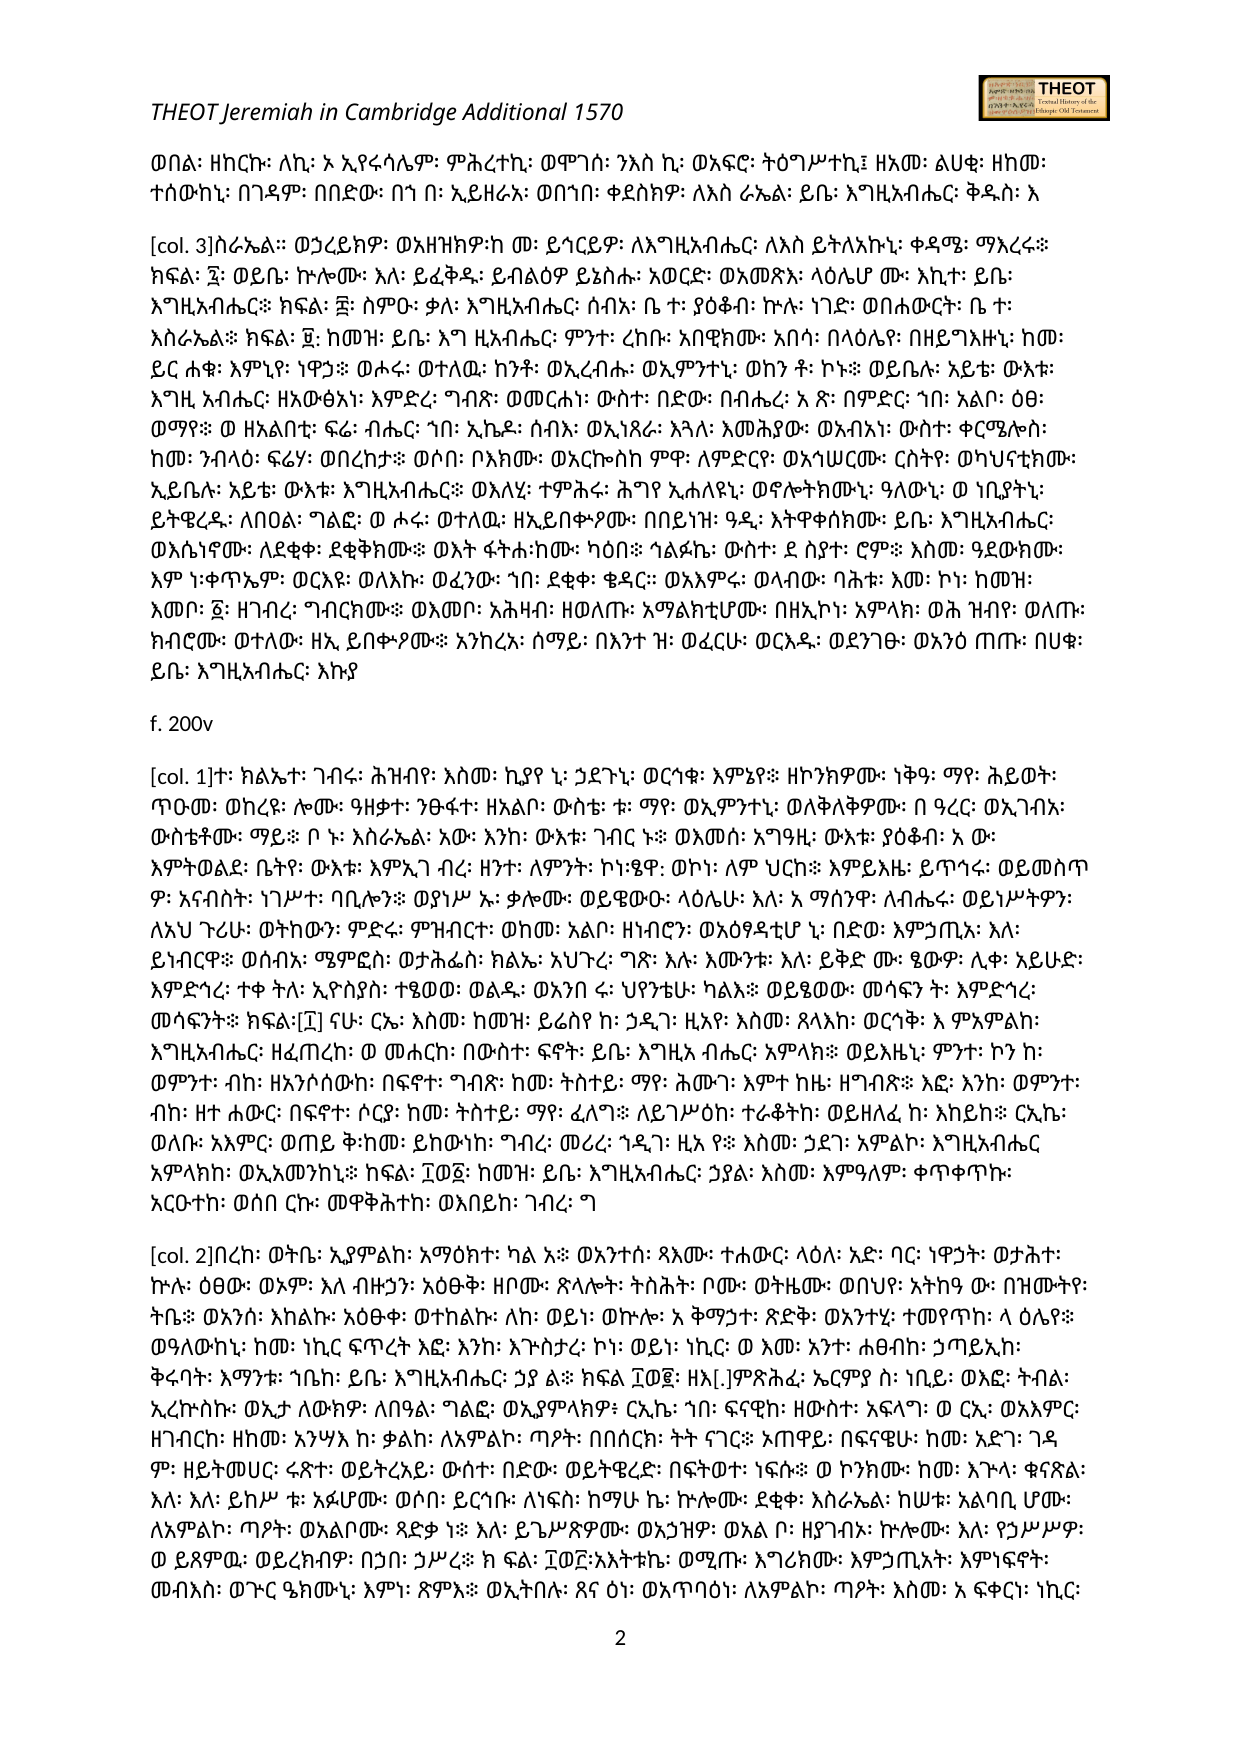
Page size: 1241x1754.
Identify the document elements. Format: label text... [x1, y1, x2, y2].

text f. 200v [150, 709, 1090, 737]
text [col. 3]ስራኤል። ወኃረይክዎ፡ ወአዘዝክዎ፡ከ መ፡ ይኅርይዎ፡ ለእግዚአብሔር፡ ለእስ ይትለአኩኒ፡ ቀዳሜ፡ ማእረሩ፨ ክፍል፡ ፯፡ ወይቤ፡ ኵሎሙ፡ እለ፡ ይፈቅዱ፡ ይብልዕዎ ይኔስሑ፡ አወርድ፡ ወአመጽእ፡ ላዕሌሆ ሙ፡ እኪተ፡ ይቤ፡ እግዚአብሔር፨ ክፍል፡ ፰፡ ስምዑ፡ ቃለ፡ እግዚአብሔር፡ ሰብአ፡ ቤ ተ፡ ያዕቆብ፡ ኵሉ፡ ነገድ፡ ወበሐውርት፡ ቤ ተ፡ እስራኤል፨ ክፍል፡ ፱: ከመዝ፡ ይቤ፡ እግ ዚአብሔር፡ ምንተ፡ ረከቡ፡ አበዊክሙ፡ አበሳ፡ በላዕሌየ፡ በዘይግእዙኒ፡ ከመ፡ ይር ሐቁ፡ እምኒየ፡ ነዋኃ፨ ወሖሩ፡ ወተለዉ፡ ከንቶ፡ ወኢረብሑ፡ ወኢምንተኒ፡ ወከን ቶ፡ ኮኑ፨ ወይቤሉ፡ አይቴ፡ ውእቱ፡ እግዚ አብሔር፡ ዘአውፅአነ፡ እምድረ፡ ግብጽ፡ ወመርሐነ፡ ውስተ፡ በድው፡ በብሔረ፡ አ ጽ፡ በምድር፡ ኀበ፡ አልቦ፡ ዕፀ፡ ወማየ፨ ወ ዘአልበቲ፡ ፍሬ፡ ብሔር፡ ኀበ፡ ኢኬዶ፡ ሰብእ፡ ወኢነጸራ፡ እጓለ፡ እመሕያው፡ ወአብአነ፡ ውስተ፡ ቀርሜሎስ፡ ከመ፡ ንብላዕ፡ ፍሬሃ፡ ወበረከታ፨ ወሶበ፡ ቦእክሙ፡ ወአርኰስከ ምዋ፡ ለምድርየ፡ ወአኅሠርሙ፡ ርስትየ፡ ወካህናቲክሙ፡ ኢይቤሉ፡ አይቴ፡ ውእቱ፡ እግዚአብሔር፨ ወእለሂ፡ ተምሕሩ፡ ሕግየ ኢሐለዩኒ፡ ወኖሎትክሙኒ፡ ዓለውኒ፡ ወ ነቢያትኒ፡ ይትዌረዱ፡ ለበዐል፡ ግልፎ፡ ወ ሖሩ፡ ወተለዉ፡ ዘኢይበቍዖሙ፡ በበይነዝ፡ ዓዲ፡ እትዋቀሰክሙ፡ ይቤ፡ እግዚአብሔር፡ ወእሴነኖሙ፡ ለደቂቀ፡ ደቂቅክሙ፨ ወእት ፋትሐ፡ከሙ፡ ካዕበ፨ ኅልፉኬ፡ ውስተ፡ ደ ስያተ፡ ሮም፨ እስመ፡ ዓደውክሙ፡ እም ነ፡ቀጥኤም፡ ወርእዩ፡ ወለእኩ፡ ወፈንው፡ ኀበ፡ ደቂቀ፡ ቄዳር። ወአእምሩ፡ ወላብው፡ ባሕቱ፡ እመ፡ ኮነ፡ ከመዝ፡ እመቦ፡ ፩፡ ዘገብረ፡ ግብርክሙ፨ ወእመቦ፡ አሕዛብ፡ ዘወለጡ፡ አማልክቲሆሙ፡ በዘኢኮነ፡ አምላክ፡ ወሕ ዝብየ፡ ወለጡ፡ ክብሮሙ፡ ወተለው፡ ዘኢ ይበቍዖሙ፨ አንከረአ፡ ሰማይ፡ በእንተ ዝ፡ ወፈርሁ፡ ወርእዱ፡ ወደንገፁ፡ ወአንዕ ጠጡ፡ በሀቁ፡ ይቤ፡ እግዚአብሔር፡ እኩያ [150, 231, 1090, 684]
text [150, 150, 1090, 207]
text [col. 1]ተ፡ ክልኤተ፡ ገብሩ፡ ሕዝብየ፡ እስመ፡ ኪያየ ኒ፡ ኃደጉኒ፡ ወርኅቁ፡ እምኔየ፨ ዘኮንክዎሙ፡ ነቅዓ፡ ማየ፡ ሕይወት፡ ጥዑመ፡ ወከረዩ፡ ሎሙ፡ ዓዘቃተ፡ ንፁፋተ፡ ዘአልቦ፡ ውስቴ፡ ቱ፡ ማየ፡ ወኢምንተኒ፡ ወለቅለቅዎሙ፡ በ ዓረር፡ ወኢገብአ፡ ውስቴቶሙ፡ ማይ፨ ቦ ኑ፡ እስራኤል፡ አው፡ እንከ፡ ውእቱ፡ ገብር ኑ፨ ወእመሰ፡ አግዓዚ፡ ውእቱ፡ ያዕቆብ፡ አ ው፡ እምትወልደ፡ ቤትየ፡ ውእቱ፡ እምኢገ ብረ፡ ዘንተ፡ ለምንት፡ ኮነ፡ፄዋ: ወኮነ፡ ለም ህርከ፨ እምይእዜ፡ ይጥኅሩ፡ ወይመስጥ ዎ፡ አናብስት፡ ነገሥተ፡ ባቢሎን፨ ወያነሥ ኡ፡ ቃሎሙ፡ ወይዌውዑ፡ ላዕሌሁ፡ እለ፡ አ ማሰንዋ፡ ለብሔሩ፡ ወይነሥትዎን፡ ለአህ ጉሪሁ፡ ወትከውን፡ ምድሩ፡ ምዝብርተ፡ ወከመ፡ አልቦ፡ ዘነብሮን፡ ወአዕፃዳቲሆ ኒ፡ በድወ፡ እምኃጢአ፡ እለ፡ ይነብርዋ፨ ወሰብአ፡ ሜምፎስ፡ ወታሕፌስ፡ ክልኤ፡ አህጉረ፡ ግጽ፡ እሉ፡ እሙንቱ፡ እለ፡ ይቅድ ሙ፡ ፄውዎ፡ ሊቀ፡ አይሁድ፡ እምድኅረ፡ ተቀ ትለ፡ ኢዮስያስ፡ ተፄወወ፡ ወልዱ፡ ወአንበ ሩ፡ ህየንቴሁ፡ ካልእ፨ ወይፄወው፡ መሳፍን ት፡ እምድኅረ፡ መሳፍንት፨ ክፍል፡[፲] ናሁ፡ ርኤ፡ እስመ፡ ከመዝ፡ ይሬስየ ከ፡ ኃዲገ፡ ዚአየ፡ እስመ፡ ጸላእከ፡ ወርኅቅ፡ እ ምአምልከ፡ እግዚአብሔር፡ ዘፈጠረከ፡ ወ መሐርከ፡ በውስተ፡ ፍኖት፡ ይቤ፡ እግዚአ ብሔር፡ አምላክ፨ ወይእዜኒ፡ ምንተ፡ ኮን ከ፡ ወምንተ፡ ብከ፡ ዘአንሶሰውከ፡ በፍኖተ፡ ግብጽ፡ ከመ፡ ትስተይ፡ ማየ፡ ሕሙገ፡ እምተ ከዜ፡ ዘግብጽ፨ እፎ፡ እንከ፡ ወምንተ፡ ብከ፡ ዘተ ሐውር፡ በፍኖተ፡ ሶርያ፡ ከመ፡ ትስተይ፡ ማየ፡ ፈለግ፨ ለይገሥዕከ፡ ተራቆትከ፡ ወይዘለፈ ከ፡ እከይከ፨ ርኢኬ፡ ወለቡ፡ አእምር፡ ወጠይ ቅ፡ከመ፡ ይከውነከ፡ ግብረ፡ መሪረ፡ ኀዲገ፡ ዚአ የ፨ እስመ፡ ኃደገ፡ አምልኮ፡ እግዚአብሔር አምላክከ፡ ወኢአመንከኒ፨ ከፍል፡ ፲ወ፩፡ ከመዝ፡ ይቤ፡ እግዚአብሔር፡ ኃያል፡ እስመ፡ እምዓለም፡ ቀጥቀጥኩ፡ አርዑተከ፡ ወሰበ ርኩ፡ መዋቅሕተከ፡ ወእበይከ፡ ገብረ፡ ግ [150, 762, 1090, 1217]
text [150, 1241, 1090, 1604]
picture [978, 75, 1110, 121]
